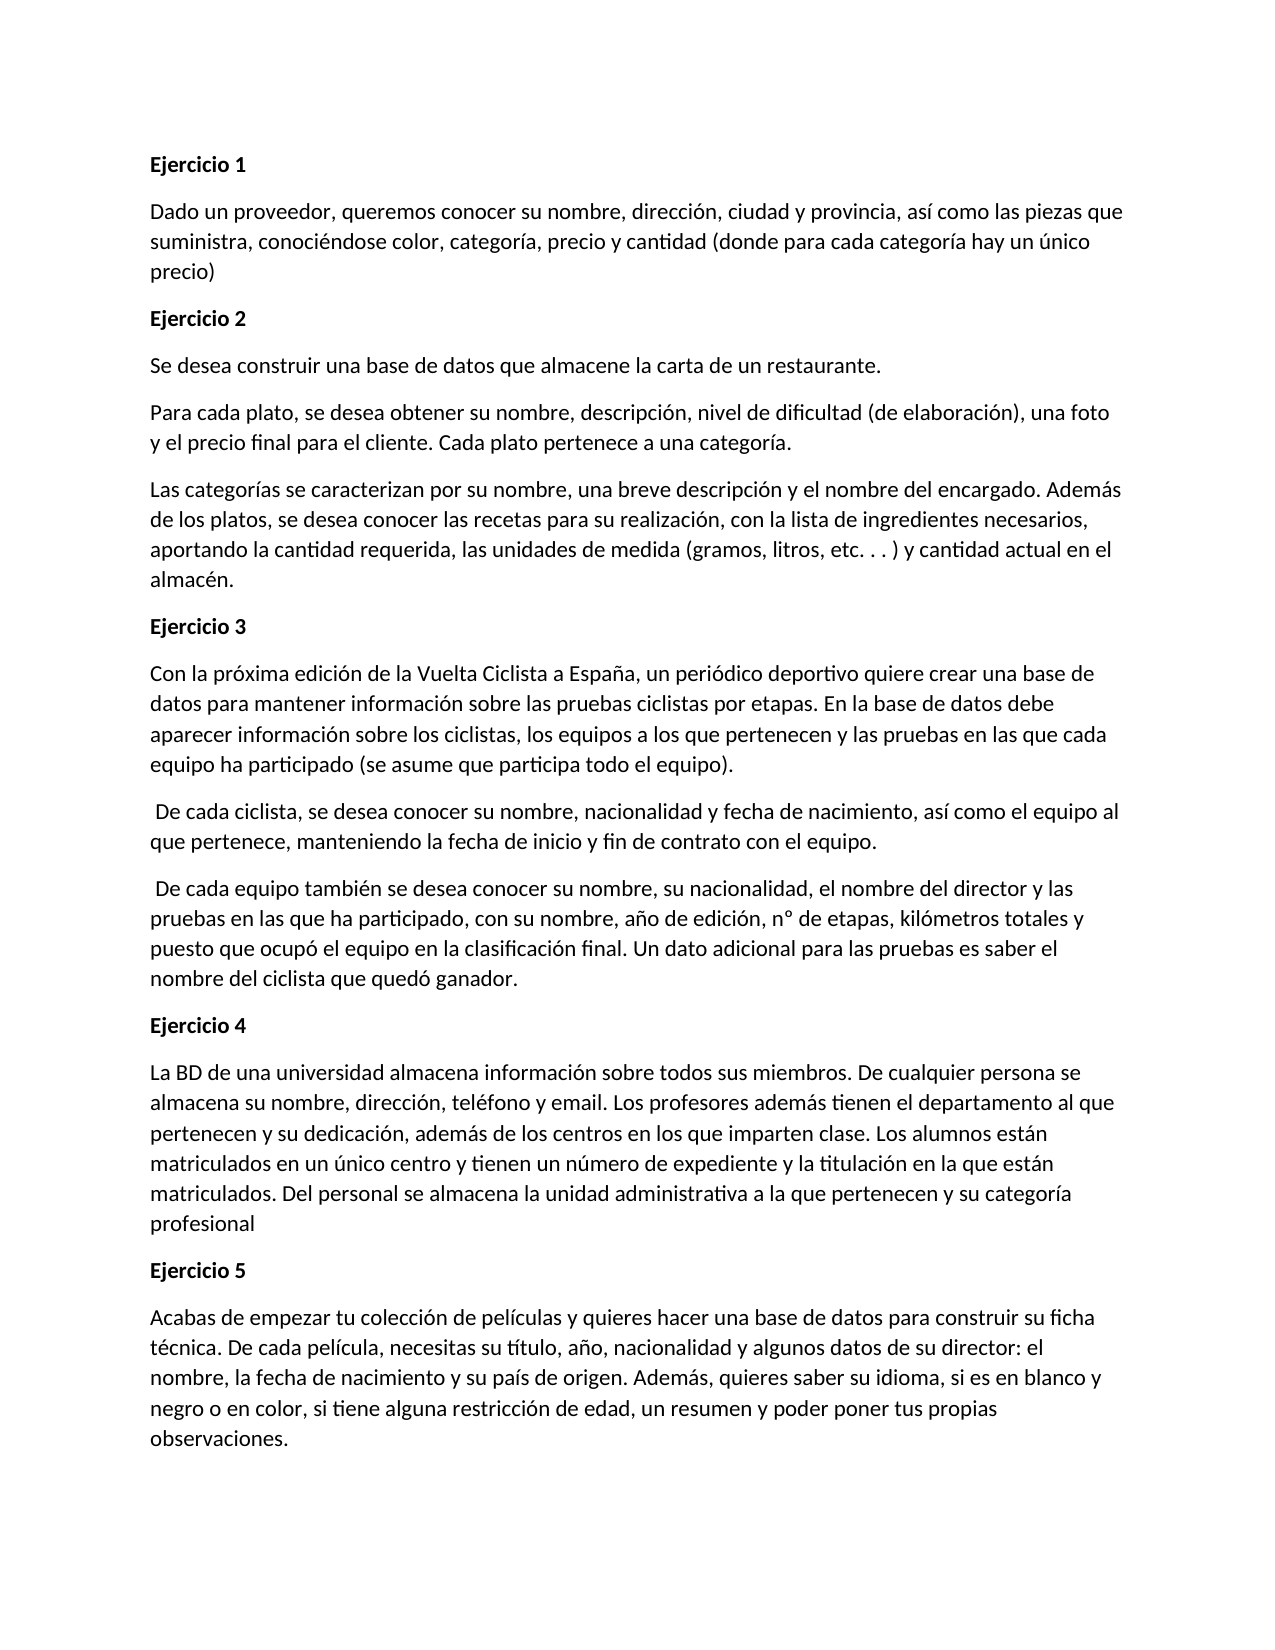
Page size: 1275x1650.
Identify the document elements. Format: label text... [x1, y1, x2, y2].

text Ejercicio 3 [150, 612, 1125, 641]
text Para cada plato, se desea obtener su nombre, descripción, nivel de dificultad (de elaboración), una foto y el precio final para el cliente. Cada plato pertenece a una categoría. [150, 398, 1125, 456]
text Dado un proveedor, queremos conocer su nombre, dirección, ciudad y provincia, así como las piezas que suministra, conociéndose color, categoría, precio y cantidad (donde para cada categoría hay un único precio) [150, 197, 1125, 285]
text Con la próxima edición de la Vuelta Ciclista a España, un periódico deportivo quiere crear una base de datos para mantener información sobre las pruebas ciclistas por etapas. En la base de datos debe aparecer información sobre los ciclistas, los equipos a los que pertenecen y las pruebas en las que cada equipo ha participado (se asume que participa todo el equipo). [150, 659, 1125, 778]
text De cada equipo también se desea conocer su nombre, su nacionalidad, el nombre del director y las pruebas en las que ha participado, con su nombre, año de edición, nº de etapas, kilómetros totales y puesto que ocupó el equipo en la clasificación final. Un dato adicional para las pruebas es saber el nombre del ciclista que quedó ganador. [150, 874, 1125, 993]
text Ejercicio 1 [150, 150, 1125, 178]
text Acabas de empezar tu colección de películas y quieres hacer una base de datos para construir su ficha técnica. De cada película, necesitas su título, año, nacionalidad y algunos datos de su director: el nombre, la fecha de nacimiento y su país de origen. Además, quieres saber su idioma, si es en blanco y negro o en color, si tiene alguna restricción de edad, un resumen y poder poner tus propias observaciones. [150, 1303, 1125, 1452]
text Se desea construir una base de datos que almacene la carta de un restaurante. [150, 351, 1125, 379]
text Ejercicio 2 [150, 304, 1125, 332]
text Ejercicio 5 [150, 1256, 1125, 1284]
text Ejercicio 4 [150, 1011, 1125, 1039]
text Las categorías se caracterizan por su nombre, una breve descripción y el nombre del encargado. Además de los platos, se desea conocer las recetas para su realización, con la lista de ingredientes necesarios, aportando la cantidad requerida, las unidades de medida (gramos, litros, etc. . . ) y cantidad actual en el almacén. [150, 475, 1125, 594]
text La BD de una universidad almacena información sobre todos sus miembros. De cualquier persona se almacena su nombre, dirección, teléfono y email. Los profesores además tienen el departamento al que pertenecen y su dedicación, además de los centros en los que imparten clase. Los alumnos están matriculados en un único centro y tienen un número de expediente y la titulación en la que están matriculados. Del personal se almacena la unidad administrativa a la que pertenecen y su categoría profesional [150, 1058, 1125, 1237]
text De cada ciclista, se desea conocer su nombre, nacionalidad y fecha de nacimiento, así como el equipo al que pertenece, manteniendo la fecha de inicio y fin de contrato con el equipo. [150, 797, 1125, 855]
